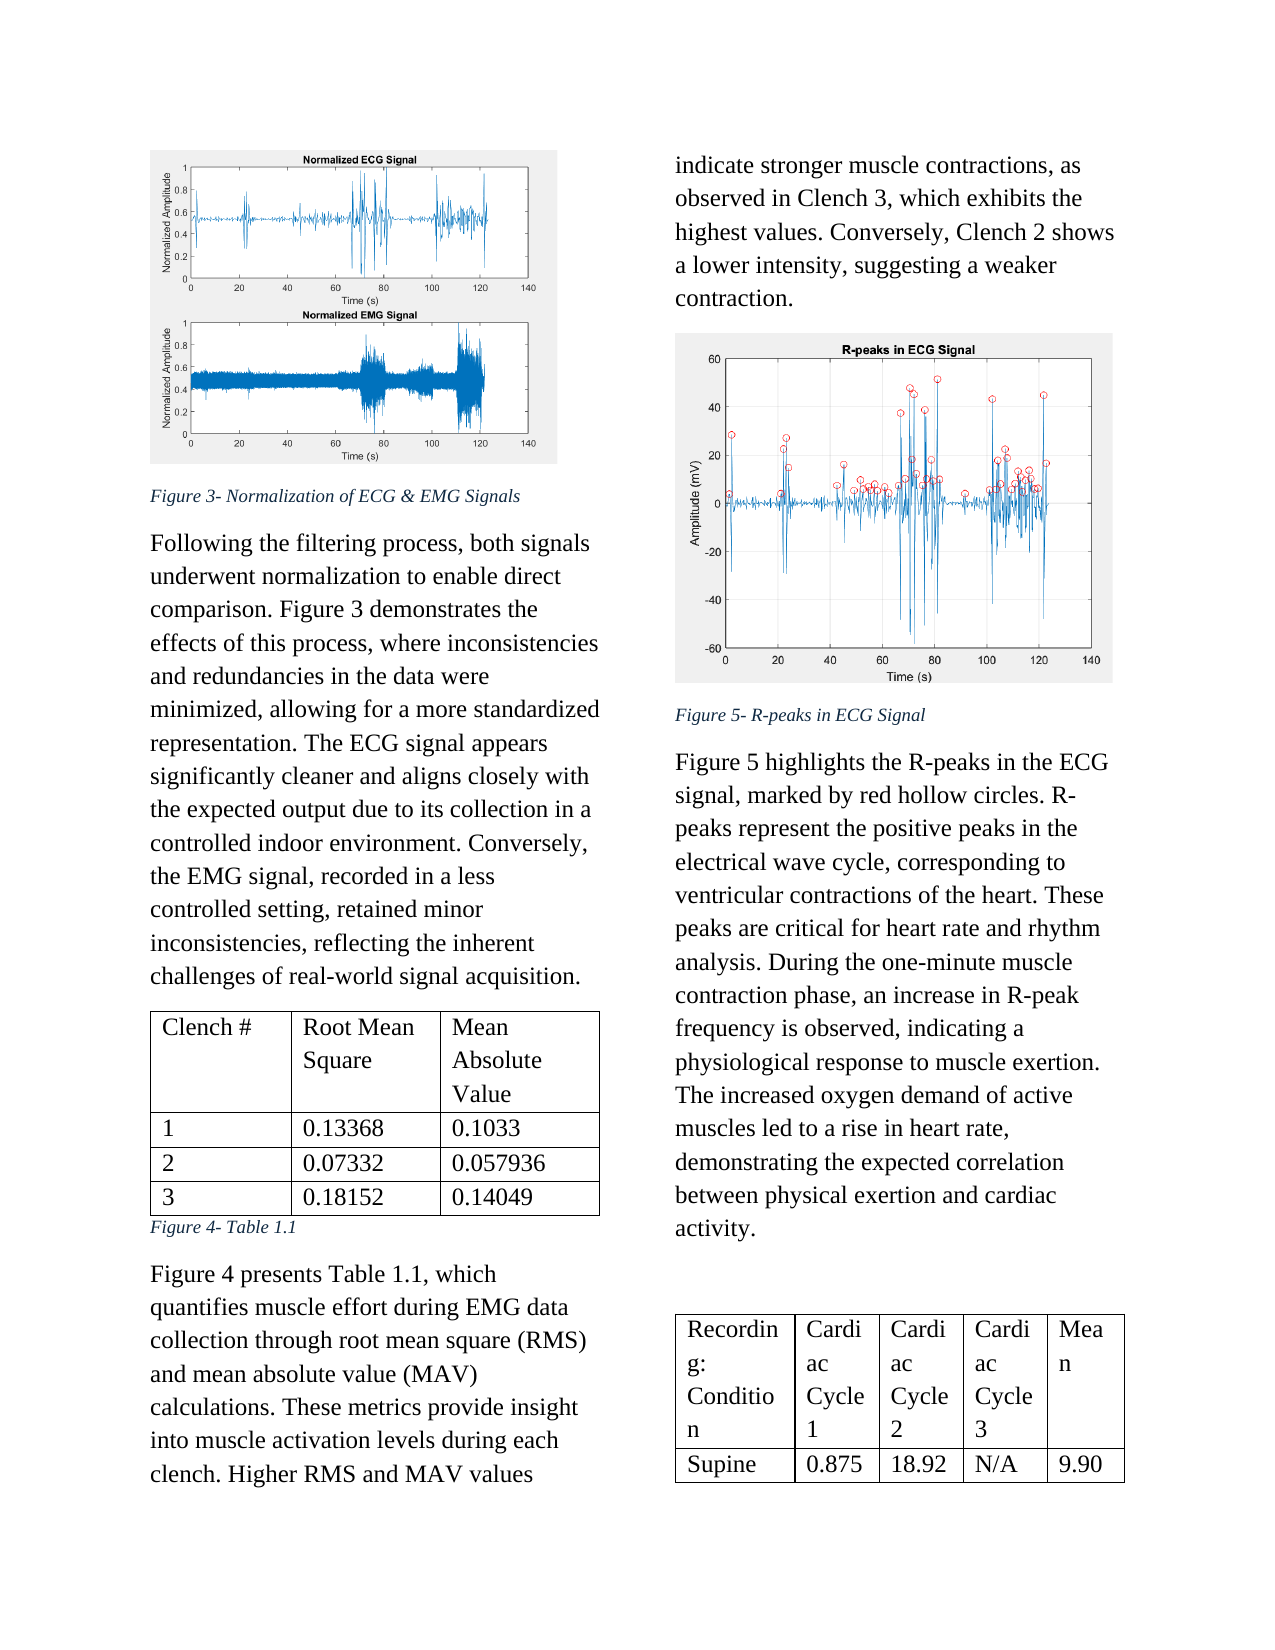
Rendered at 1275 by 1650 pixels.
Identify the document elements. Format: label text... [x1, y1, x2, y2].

table_cell 0.1033 [441, 1113, 599, 1147]
table_cell 0.875 [796, 1449, 879, 1482]
table_header Cardiac Cycle 1 [796, 1315, 879, 1448]
table_cell N/A [964, 1449, 1047, 1482]
table_cell Supine [676, 1449, 794, 1482]
text Figure 5- R-peaks in ECG Signal [675, 704, 1125, 726]
table_header Mean [1048, 1315, 1124, 1448]
table_cell 0.057936 [441, 1148, 599, 1181]
table_cell 0.14049 [441, 1182, 599, 1215]
table_header Cardiac Cycle 2 [880, 1315, 963, 1448]
table_cell 9.902 [1048, 1449, 1124, 1482]
table_cell 0.13368 [292, 1113, 440, 1147]
text Following the filtering process, both signals underwent normalization to enable direct comparison. Figure 3 demonstrates the effects of this process, where inconsistencies and redundancies in the data were minimized, allowing for a more standardized representation. The ECG signal appears significantly cleaner and aligns closely with the expected output due to its collection in a controlled indoor environment. Conversely, the EMG signal, recorded in a less controlled setting, retained minor inconsistencies, reflecting the inherent challenges of real-world signal acquisition. [150, 528, 600, 990]
table_header Root Mean Square [292, 1012, 440, 1112]
table_header Cardiac Cycle 3 [964, 1315, 1047, 1448]
text Figure 5 highlights the R-peaks in the ECG signal, marked by red hollow circles. R-peaks represent the positive peaks in the electrical wave cycle, corresponding to ventricular contractions of the heart. These peaks are critical for heart rate and rhythm analysis. During the one-minute muscle contraction phase, an increase in R-peak frequency is observed, indicating a physiological response to muscle exertion. The increased oxygen demand of active muscles led to a rise in heart rate, demonstrating the expected correlation between physical exertion and cardiac activity. [675, 747, 1125, 1242]
table_cell 1 [151, 1113, 291, 1147]
table_cell 0.18152 [292, 1182, 440, 1215]
table_header Mean Absolute Value [441, 1012, 599, 1112]
table_cell 2 [151, 1148, 291, 1181]
table_cell 0.07332 [292, 1148, 440, 1181]
picture [675, 333, 1113, 683]
text Figure 4 presents Table 1.1, which quantifies muscle effort during EMG data collection through root mean square (RMS) and mean absolute value (MAV) calculations. These metrics provide insight into muscle activation levels during each clench. Higher RMS and MAV values indicate stronger muscle contractions, as observed in Clench 3, which exhibits the highest values. Conversely, Clench 2 shows a lower intensity, suggesting a weaker contraction. [675, 150, 1125, 312]
text Figure 3- Normalization of ECG & EMG Signals [150, 485, 600, 507]
table_header Recording: Condition [676, 1315, 794, 1448]
table_cell 3 [151, 1182, 291, 1215]
text Figure 4- Table 1.1 [150, 1216, 600, 1238]
picture [150, 150, 558, 464]
table_cell 18.929 [880, 1449, 963, 1482]
text Figure 4 presents Table 1.1, which quantifies muscle effort during EMG data collection through root mean square (RMS) and mean absolute value (MAV) calculations. These metrics provide insight into muscle activation levels during each clench. Higher RMS and MAV values indicate stronger muscle contractions, as observed in Clench 3, which exhibits the highest values. Conversely, Clench 2 shows a lower intensity, suggesting a weaker contraction. [150, 1259, 600, 1487]
table_header Clench # [151, 1012, 291, 1112]
